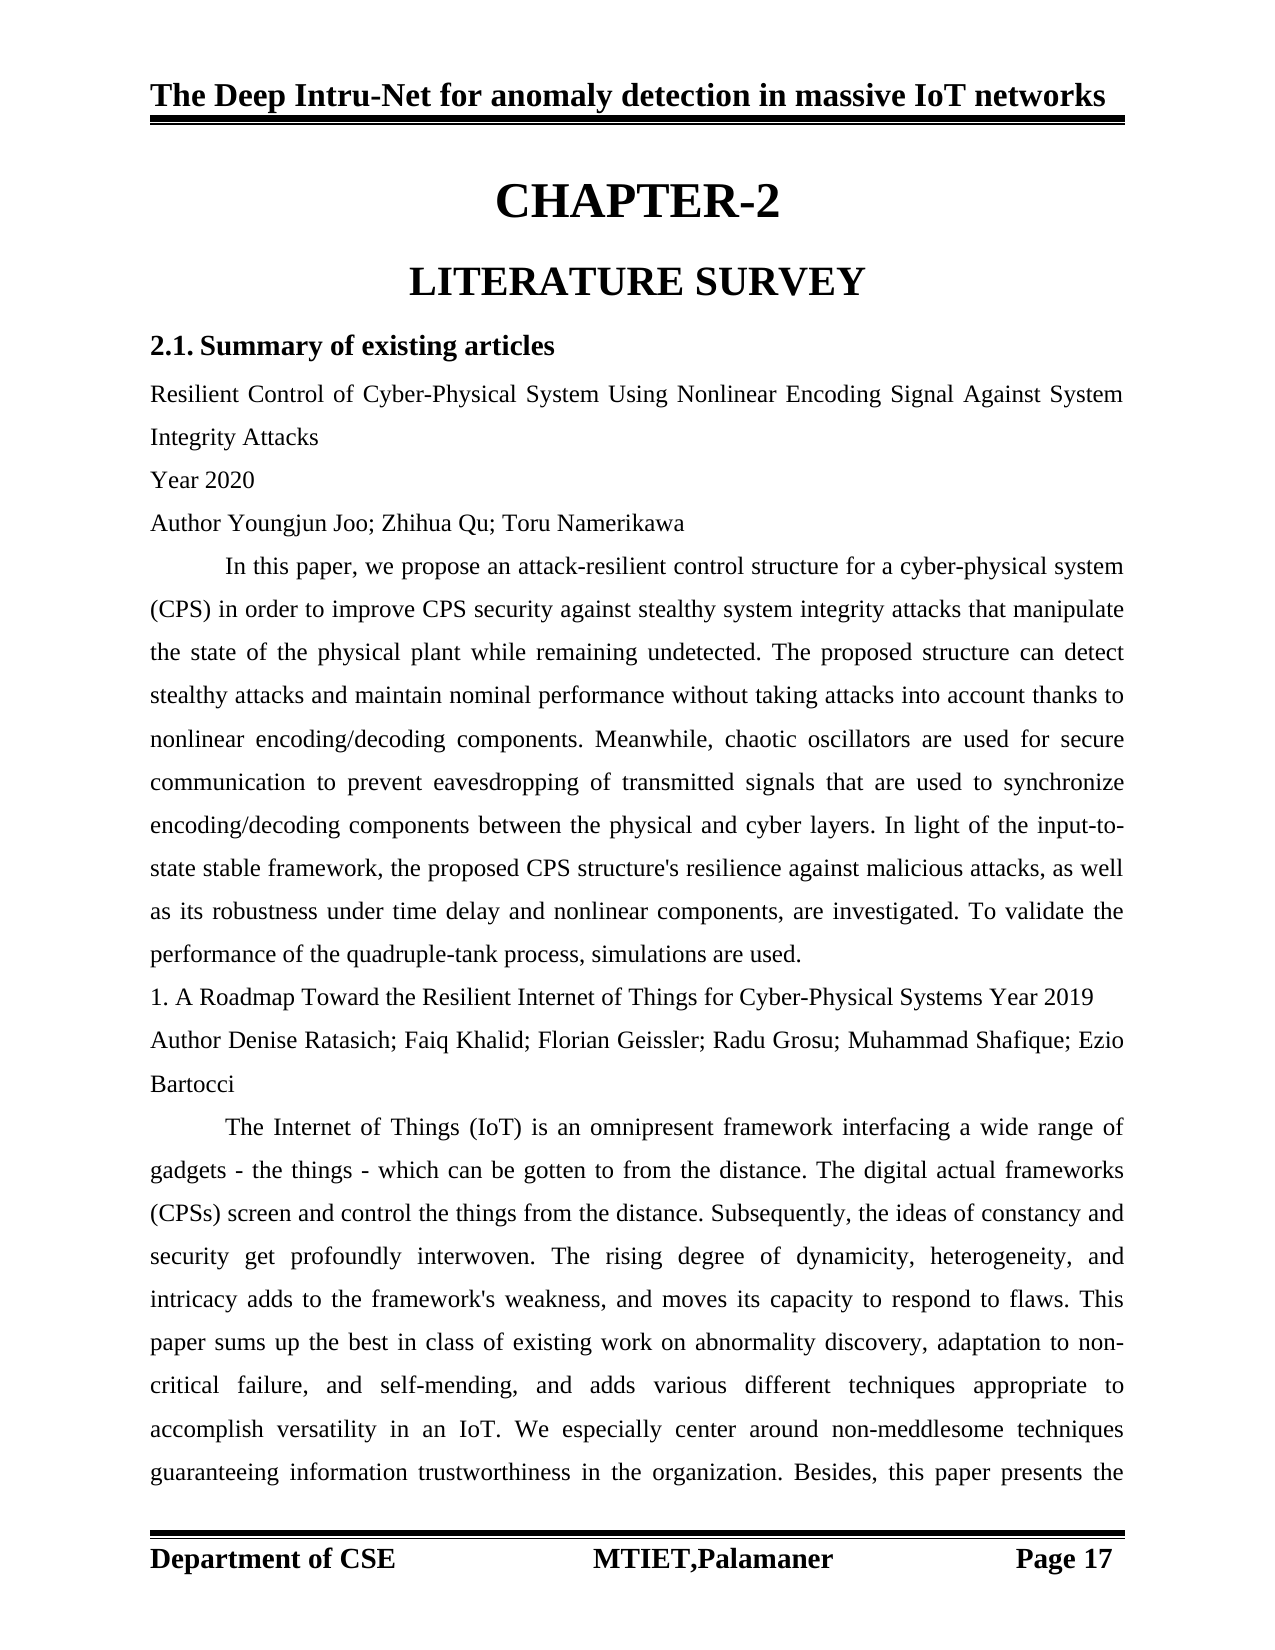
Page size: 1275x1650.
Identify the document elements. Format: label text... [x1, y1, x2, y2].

text Resilient Control of Cyber-Physical System Using Nonlinear Encoding Signal Against System Integrity Attacks [150, 379, 1125, 451]
text Year 2020 [150, 465, 1125, 494]
text Author Youngjun Joo; Zhihua Qu; Toru Namerikawa [150, 508, 1125, 537]
text In this paper, we propose an attack-resilient control structure for a cyber-physical system (CPS) in order to improve CPS security against stealthy system integrity attacks that manipulate the state of the physical plant while remaining undetected. The proposed structure can detect stealthy attacks and maintain nominal performance without taking attacks into account thanks to nonlinear encoding/decoding components. Meanwhile, chaotic oscillators are used for secure communication to prevent eavesdropping of transmitted signals that are used to synchronize encoding/decoding components between the physical and cyber layers. In light of the input-to-state stable framework, the proposed CPS structure's resilience against malicious attacks, as well as its robustness under time delay and nonlinear components, are investigated. To validate the performance of the quadruple-tank process, simulations are used. [150, 551, 1125, 968]
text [150, 1112, 1125, 1486]
text 1. A Roadmap Toward the Resilient Internet of Things for Cyber-Physical Systems Year 2019 [150, 982, 1125, 1011]
text LITERATURE SURVEY [150, 257, 1125, 304]
text CHAPTER-2 [150, 170, 1125, 228]
text 2.1. Summary of existing articles [150, 328, 1125, 362]
text Author Denise Ratasich; Faiq Khalid; Florian Geissler; Radu Grosu; Muhammad Shafique; Ezio Bartocci [150, 1026, 1125, 1097]
